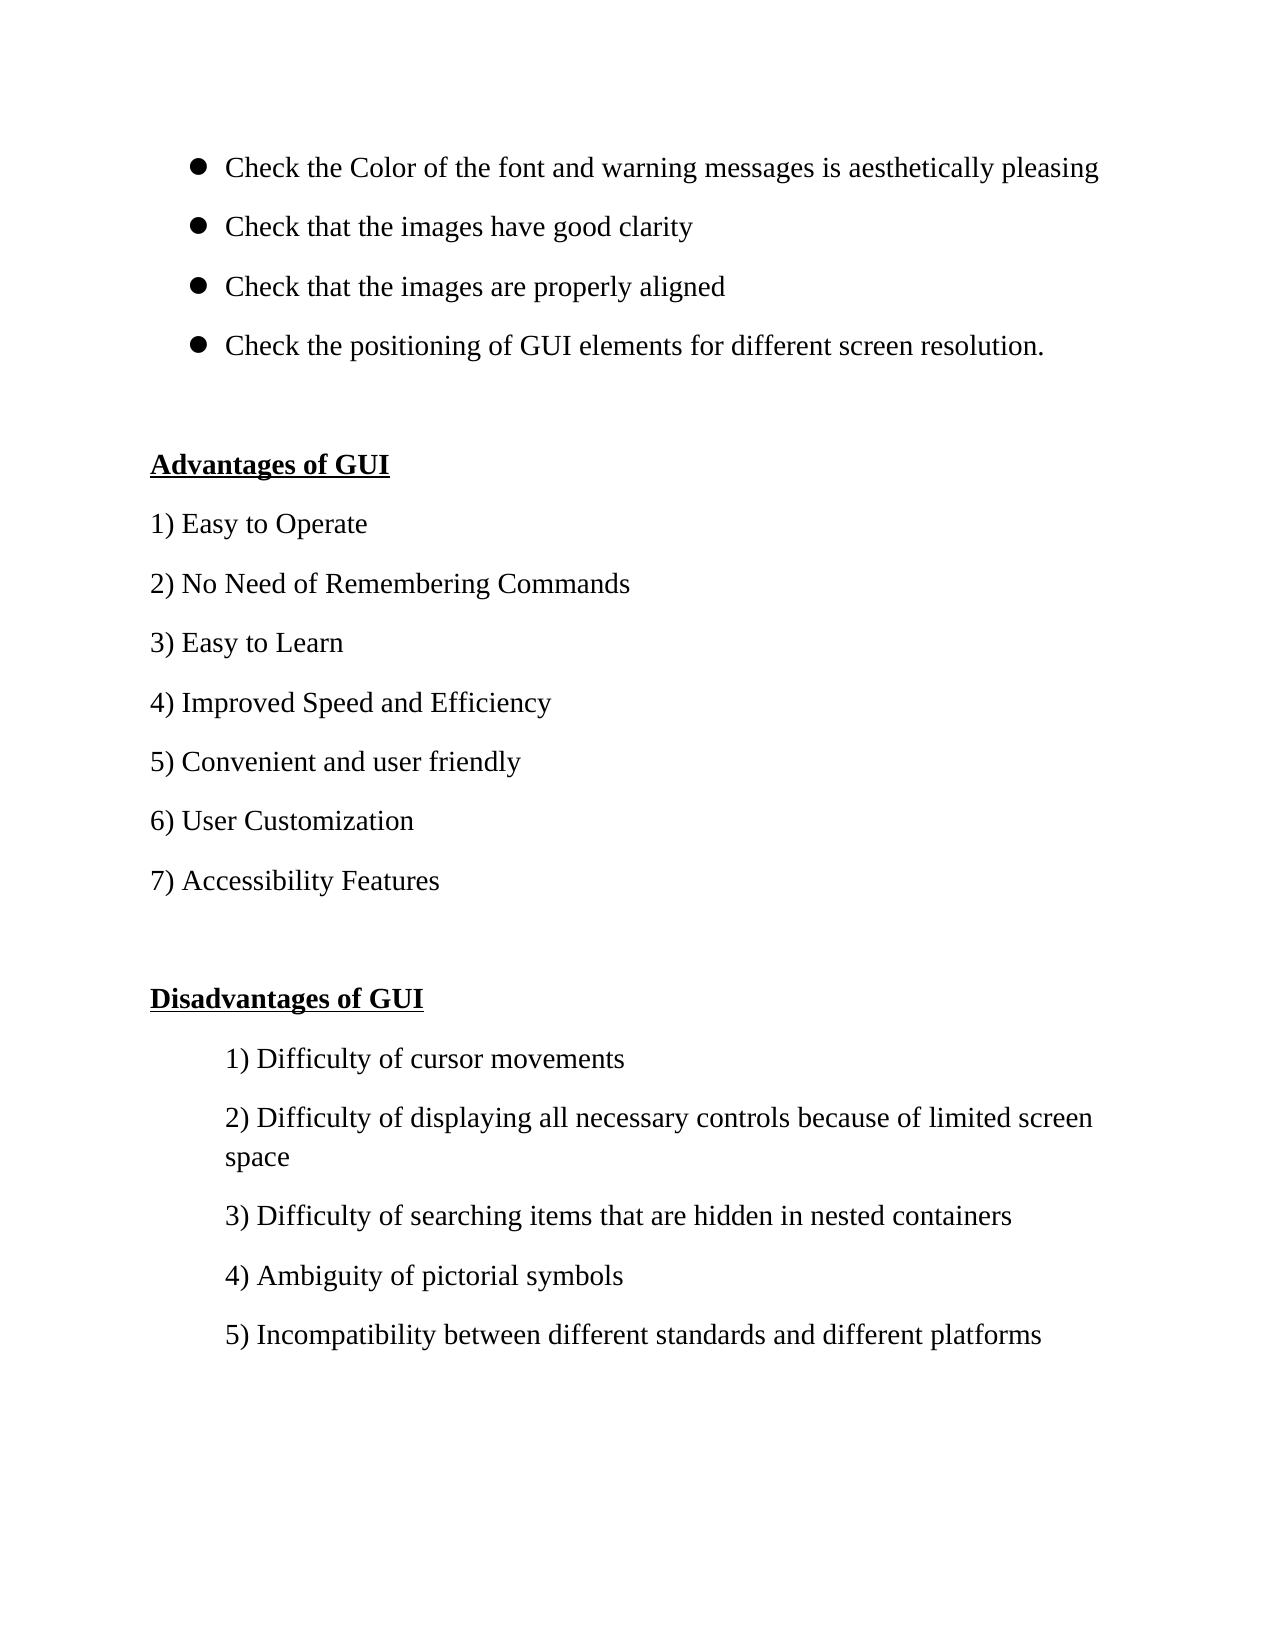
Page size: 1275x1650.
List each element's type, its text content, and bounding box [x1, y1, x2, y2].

text 1) Difficulty of cursor movements [225, 1041, 1125, 1074]
text 4) Improved Speed and Efficiency [150, 685, 1125, 718]
text 4) Ambiguity of pictorial symbols [225, 1258, 1125, 1291]
text 3) Easy to Learn [150, 625, 1125, 659]
text 1) Easy to Operate [150, 507, 1125, 540]
list Check that the images have good clarity [187, 209, 1125, 243]
text 7) Accessibility Features [150, 863, 1125, 896]
text 3) Difficulty of searching items that are hidden in nested containers [225, 1198, 1125, 1232]
text 2) Difficulty of displaying all necessary controls because of limited screen space [225, 1100, 1125, 1172]
text 6) User Customization [150, 803, 1125, 837]
text 2) No Need of Remembering Commands [150, 566, 1125, 599]
text 5) Convenient and user friendly [150, 744, 1125, 778]
text 5) Incompatibility between different standards and different platforms [225, 1317, 1125, 1351]
text Advantages of GUI [150, 447, 1125, 481]
list Check that the images are properly aligned [187, 269, 1125, 303]
list Check the positioning of GUI elements for different screen resolution. [187, 328, 1125, 362]
list Check the Color of the font and warning messages is aesthetically pleasing [187, 150, 1125, 184]
text Disadvantages of GUI [150, 982, 1125, 1015]
